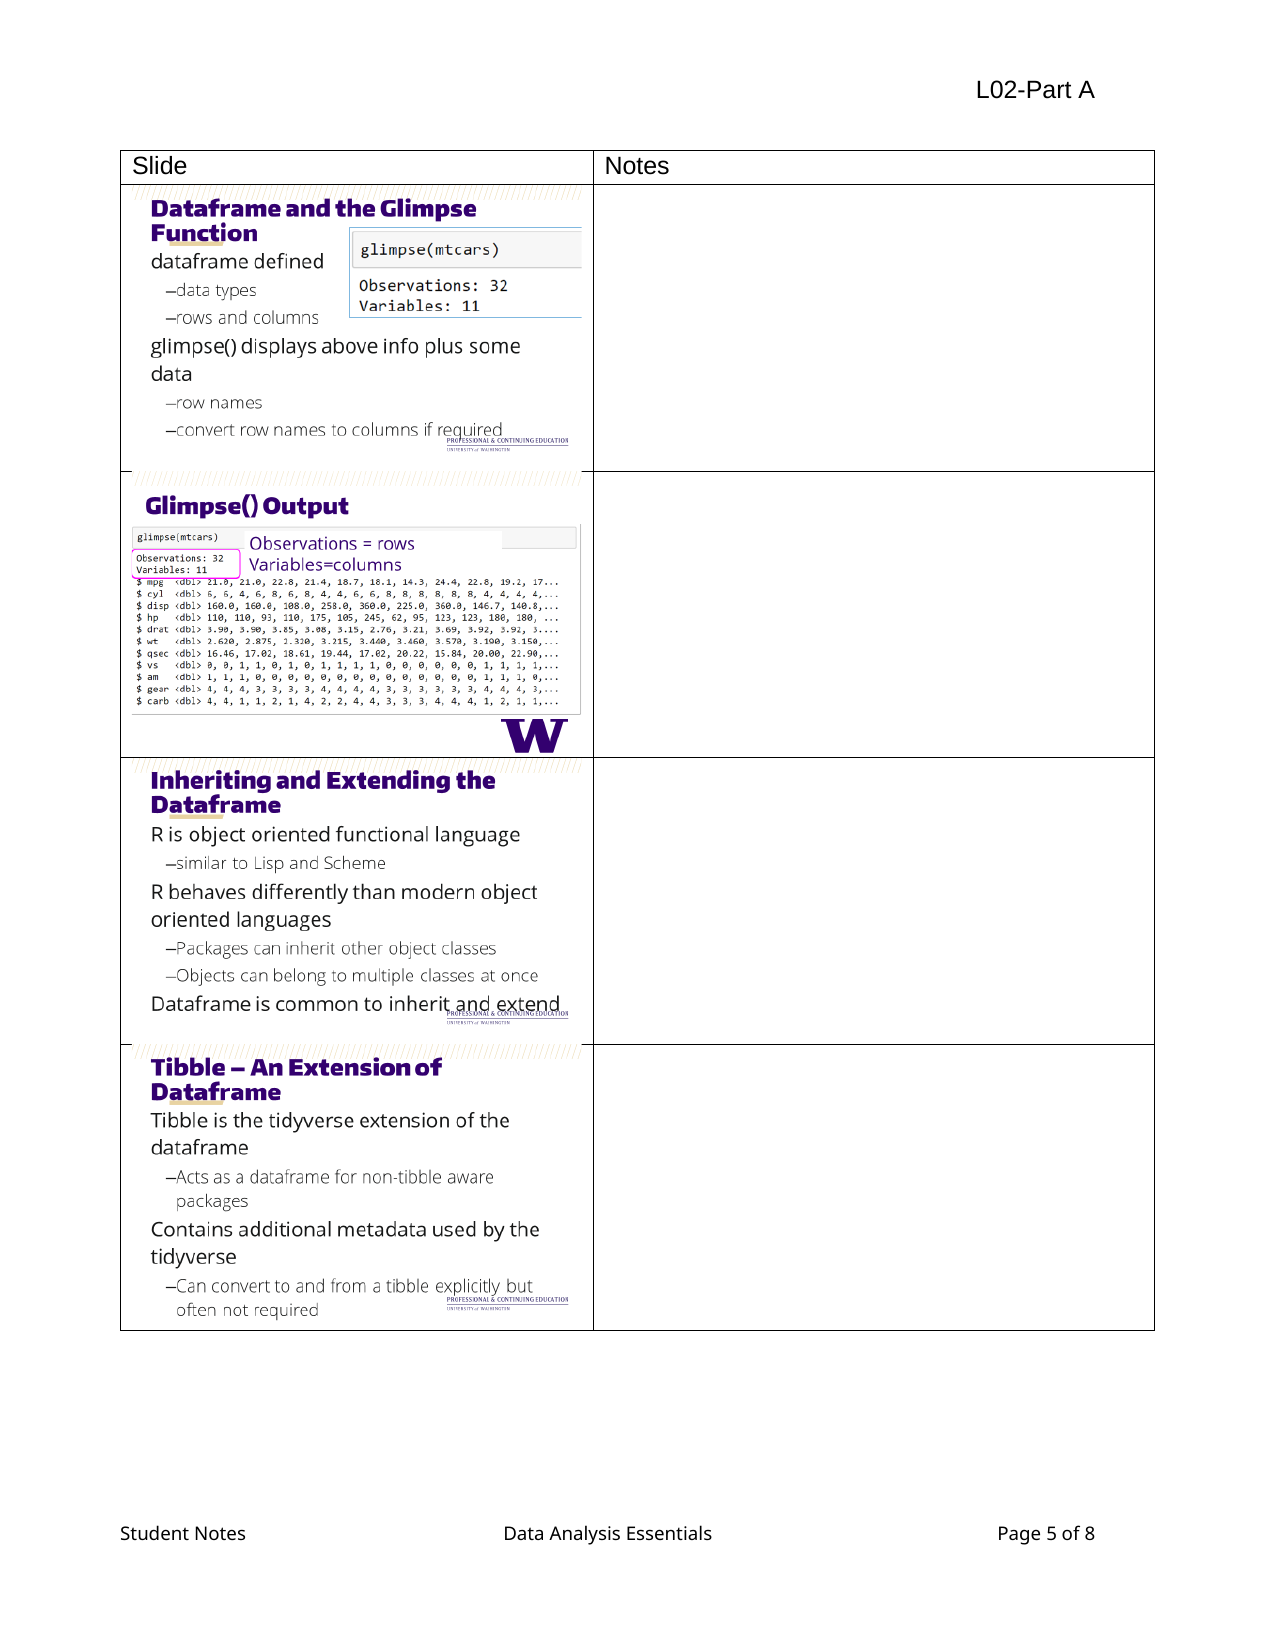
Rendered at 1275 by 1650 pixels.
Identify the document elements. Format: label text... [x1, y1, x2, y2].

table_header Slide [121, 151, 593, 184]
table_cell [121, 472, 593, 757]
picture [131, 471, 582, 753]
table_cell [594, 1045, 1154, 1330]
picture [131, 1044, 582, 1326]
table_cell [121, 1045, 593, 1330]
table_cell [121, 758, 593, 1044]
picture [131, 185, 582, 467]
table_cell [594, 472, 1154, 757]
table_cell [594, 185, 1154, 471]
table_cell [594, 758, 1154, 1044]
table_cell [121, 185, 593, 471]
picture [131, 758, 582, 1040]
table_header Notes [594, 151, 1154, 184]
